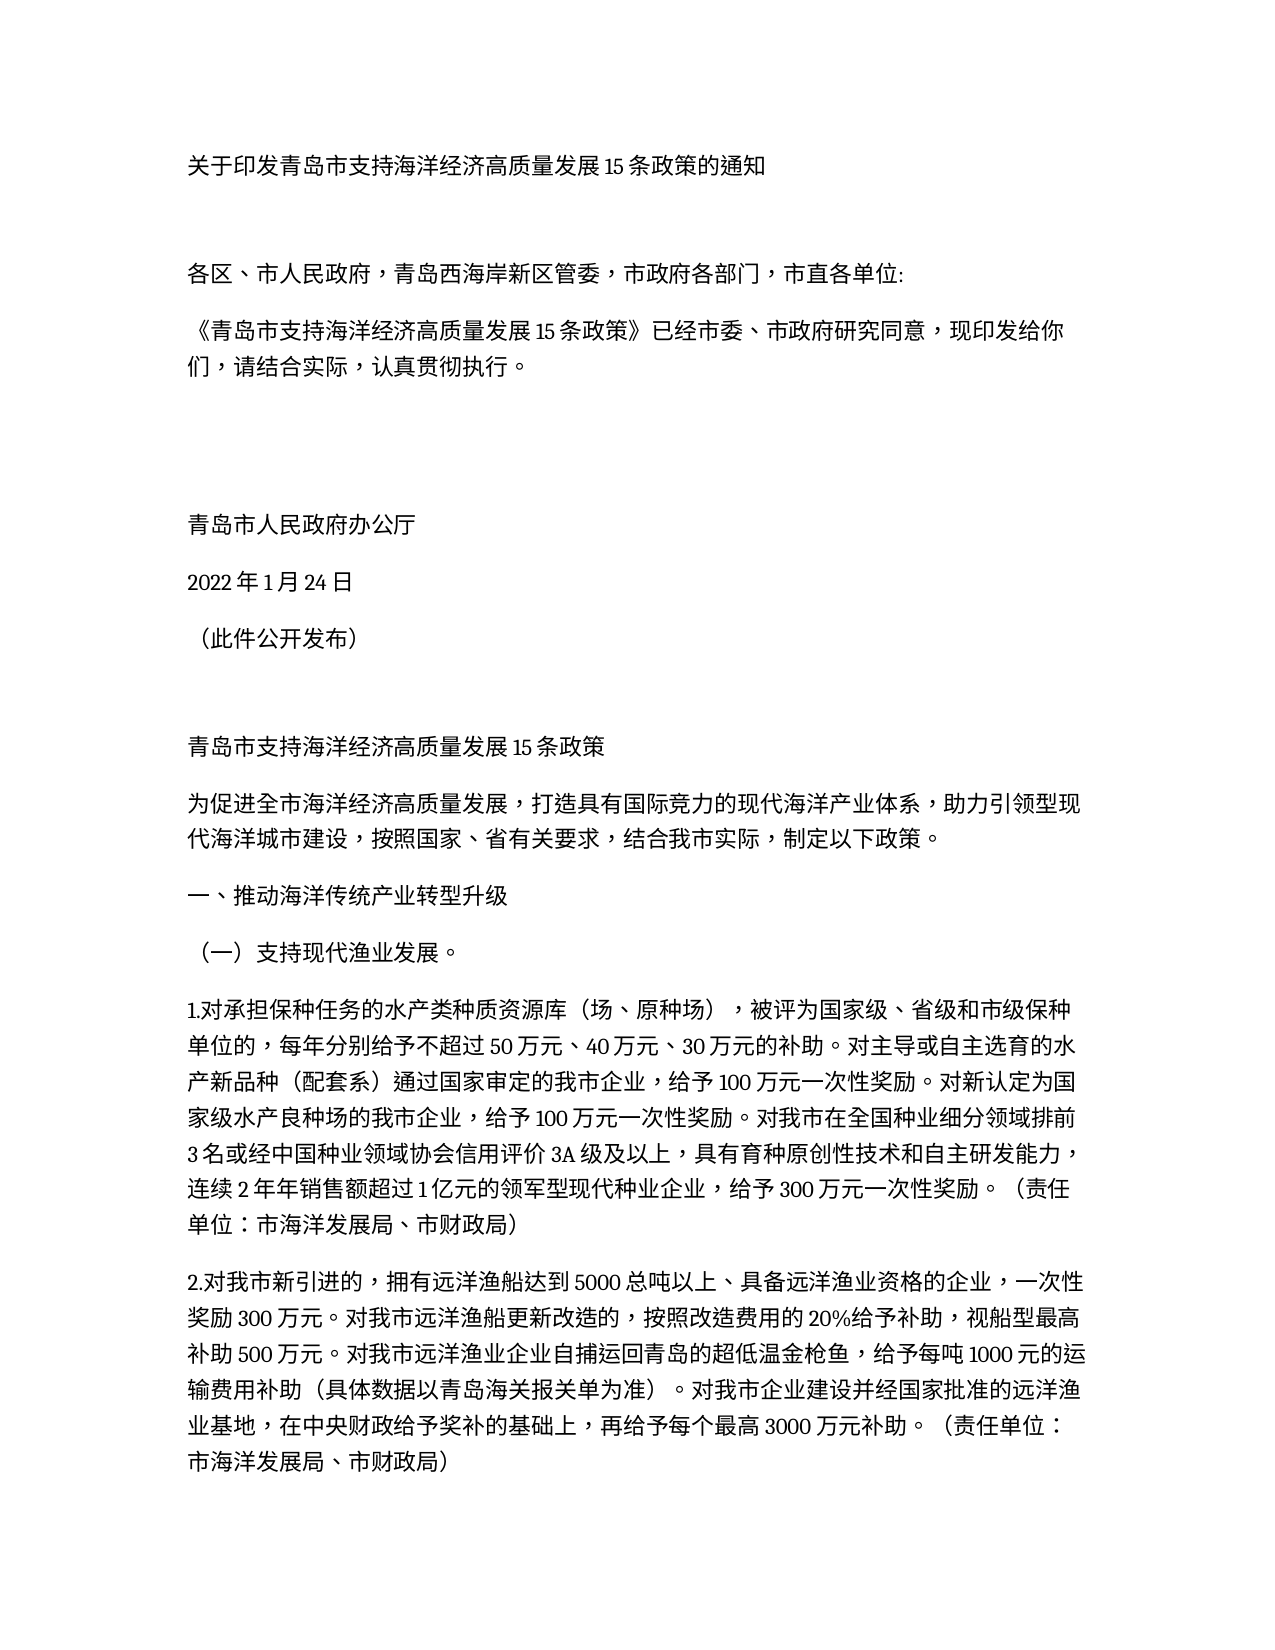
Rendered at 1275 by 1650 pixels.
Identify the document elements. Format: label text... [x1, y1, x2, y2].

text （此件公开发布） [187, 623, 1087, 654]
text 一、推动海洋传统产业转型升级 [187, 880, 1087, 911]
text 青岛市支持海洋经济高质量发展15条政策 [187, 731, 1087, 762]
text 《青岛市支持海洋经济高质量发展15条政策》已经市委、市政府研究同意，现印发给你们，请结合实际，认真贯彻执行。 [187, 314, 1087, 382]
text 2022年1月24日 [187, 566, 1087, 597]
text 关于印发青岛市支持海洋经济高质量发展15条政策的通知 [187, 150, 1087, 181]
text 各区、市人民政府，青岛西海岸新区管委，市政府各部门，市直各单位: [187, 258, 1087, 289]
text 2.对我市新引进的，拥有远洋渔船达到5000总吨以上、具备远洋渔业资格的企业，一次性奖励300万元。对我市远洋渔船更新改造的，按照改造费用的20%给予补助，视船型最高补助500万元。对我市远洋渔业企业自捕运回青岛的超低温金枪鱼，给予每吨1000元的运输费用补助（具体数据以青岛海关报关单为准）。对我市企业建设并经国家批准的远洋渔业基地，在中央财政给予奖补的基础上，再给予每个最高3000万元补助。（责任单位：市海洋发展局、市财政局） [187, 1266, 1087, 1477]
text 1.对承担保种任务的水产类种质资源库（场、原种场），被评为国家级、省级和市级保种单位的，每年分别给予不超过50万元、40万元、30万元的补助。对主导或自主选育的水产新品种（配套系）通过国家审定的我市企业，给予100万元一次性奖励。对新认定为国家级水产良种场的我市企业，给予100万元一次性奖励。对我市在全国种业细分领域排前3名或经中国种业领域协会信用评价3A级及以上，具有育种原创性技术和自主研发能力，连续2年年销售额超过1亿元的领军型现代种业企业，给予300万元一次性奖励。（责任单位：市海洋发展局、市财政局） [187, 994, 1087, 1241]
text 青岛市人民政府办公厅 [187, 509, 1087, 541]
text 为促进全市海洋经济高质量发展，打造具有国际竞力的现代海洋产业体系，助力引领型现代海洋城市建设，按照国家、省有关要求，结合我市实际，制定以下政策。 [187, 787, 1087, 855]
text （一）支持现代渔业发展。 [187, 937, 1087, 968]
